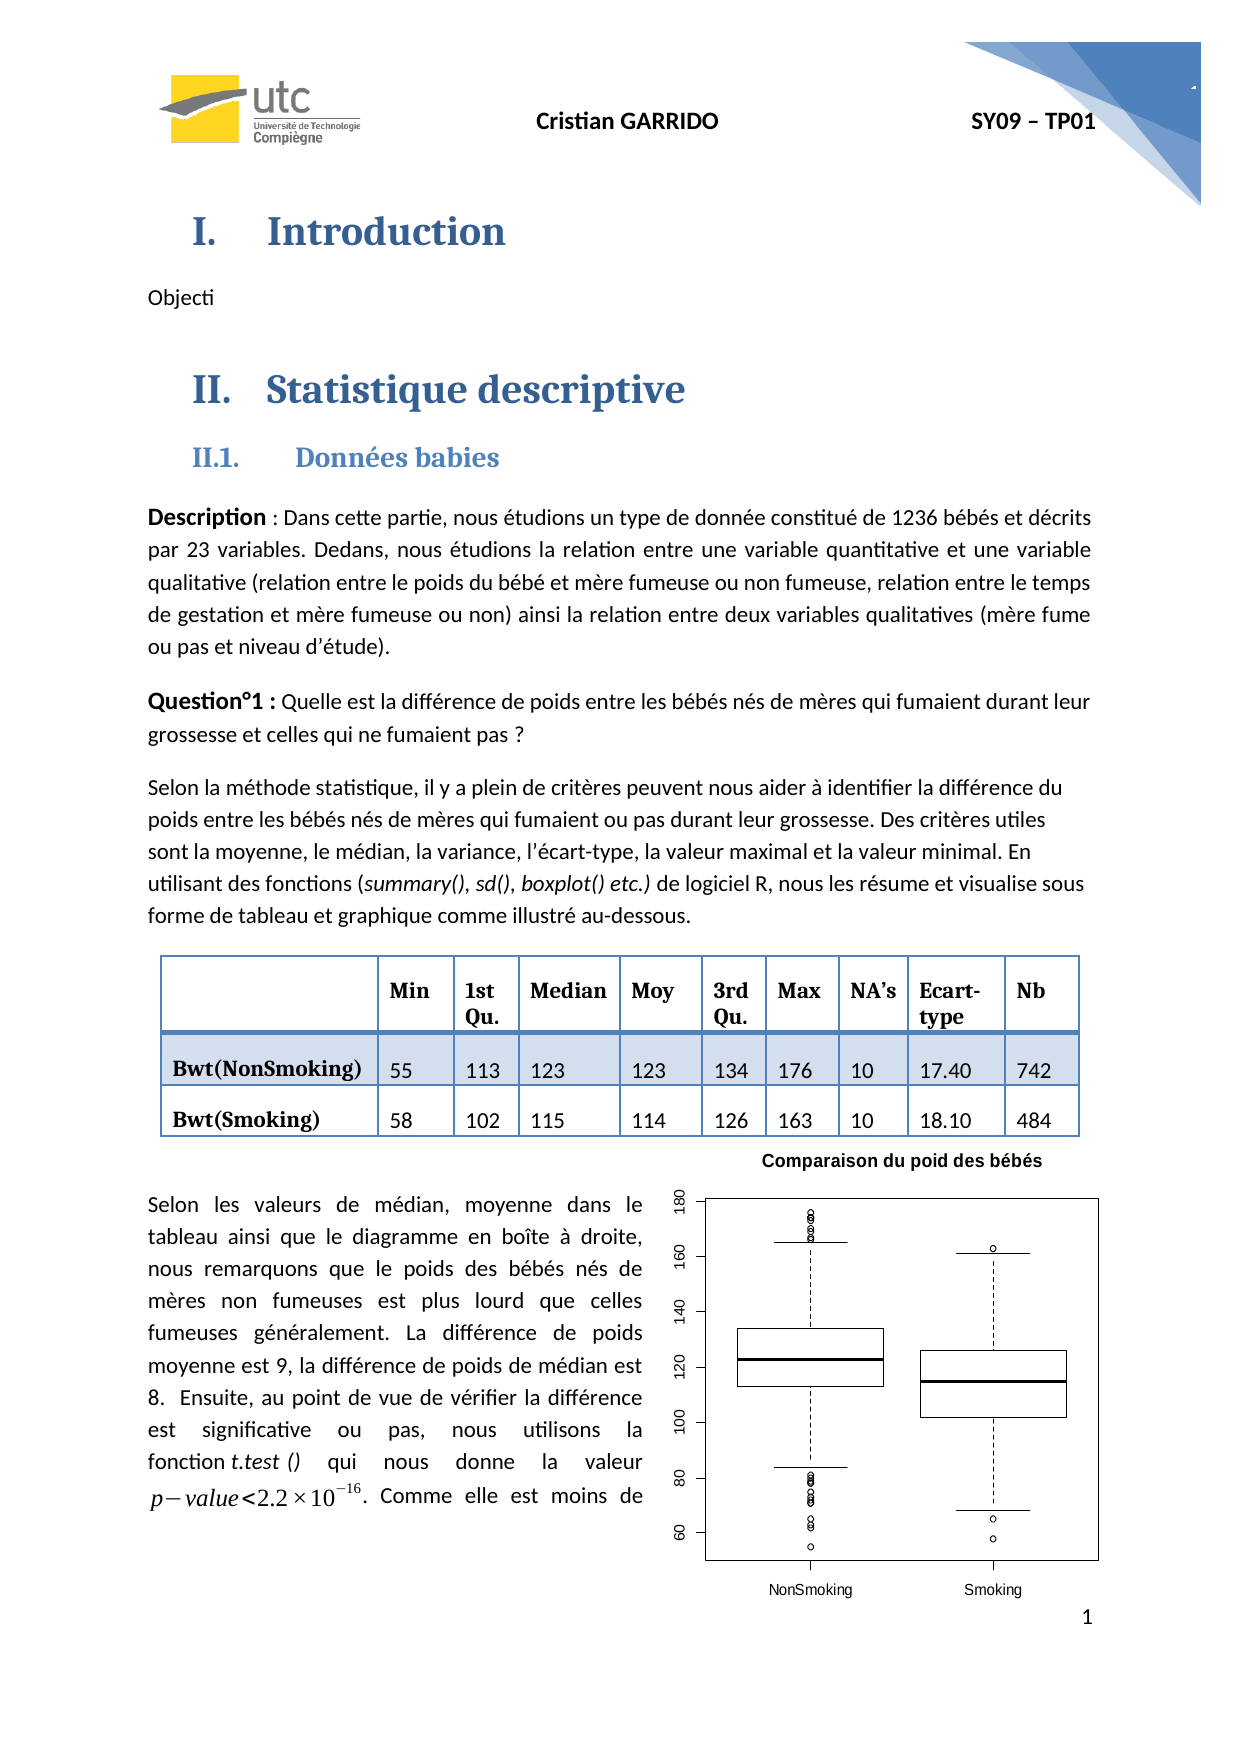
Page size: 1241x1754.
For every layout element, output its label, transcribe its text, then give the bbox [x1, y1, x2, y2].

table_cell 742 [1006, 1035, 1078, 1084]
picture [158, 75, 361, 145]
subtitle Introduction [192, 207, 1093, 255]
text Objecti [148, 283, 1093, 311]
subtitle Statistique descriptive [192, 366, 1093, 413]
table_cell 123 [520, 1035, 619, 1084]
table_cell 126 [703, 1086, 765, 1135]
table_cell 17.40 [909, 1035, 1004, 1084]
table_cell 176 [767, 1035, 838, 1084]
table_cell 55 [379, 1035, 453, 1084]
table_cell Bwt(NonSmoking) [162, 1035, 377, 1084]
table_header 3rd Qu. [703, 957, 765, 1030]
table_header Min [379, 957, 453, 1030]
table_cell 123 [621, 1035, 701, 1084]
picture [963, 42, 1201, 206]
table_header NA’s [840, 957, 907, 1030]
text Question°1 : Quelle est la différence de poids entre les bébés nés de mères qui fumaient durant leur grossesse et celles qui ne fumaient pas ? [148, 685, 1093, 748]
table_cell 113 [455, 1035, 518, 1084]
table_cell 10 [840, 1086, 907, 1135]
text Description : Dans cette partie, nous étudions un type de donnée constitué de 1236 bébés et décrits par 23 variables. Dedans, nous étudions la relation entre une variable quantitative et une variable qualitative (relation entre le poids du bébé et mère fumeuse ou non fumeuse, relation entre le temps de gestation et mère fumeuse ou non) ainsi la relation entre deux variables qualitatives (mère fume ou pas et niveau d’étude). [148, 501, 1093, 660]
table_cell 115 [520, 1086, 619, 1135]
table_header [162, 957, 377, 1030]
table_cell 58 [379, 1086, 453, 1135]
subtitle II.1. Données babies [148, 441, 1093, 475]
table_cell 163 [767, 1086, 838, 1135]
table_cell 18.10 [909, 1086, 1004, 1135]
table_cell 10 [840, 1035, 907, 1084]
table_cell 102 [455, 1086, 518, 1135]
table_header Ecart-type [909, 957, 1004, 1030]
table_cell 114 [621, 1086, 701, 1135]
table_header Max [767, 957, 838, 1030]
table_cell 134 [703, 1035, 765, 1084]
table_cell 484 [1006, 1086, 1078, 1135]
table_header Median [520, 957, 619, 1030]
table_header 1st Qu. [455, 957, 518, 1030]
text Selon la méthode statistique, il y a plein de critères peuvent nous aider à identifier la différence du poids entre les bébés nés de mères qui fumaient ou pas durant leur grossesse. Des critères utiles sont la moyenne, le médian, la variance, l’écart-type, la valeur maximal et la valeur minimal. En utilisant des fonctions (summary(), sd(), boxplot() etc.) de logiciel R, nous les résume et visualise sous forme de tableau et graphique comme illustré au-dessous. [148, 773, 1093, 929]
table_cell Bwt(Smoking) [162, 1086, 377, 1135]
table_header Nb [1006, 957, 1078, 1030]
table_header Moy [621, 957, 701, 1030]
